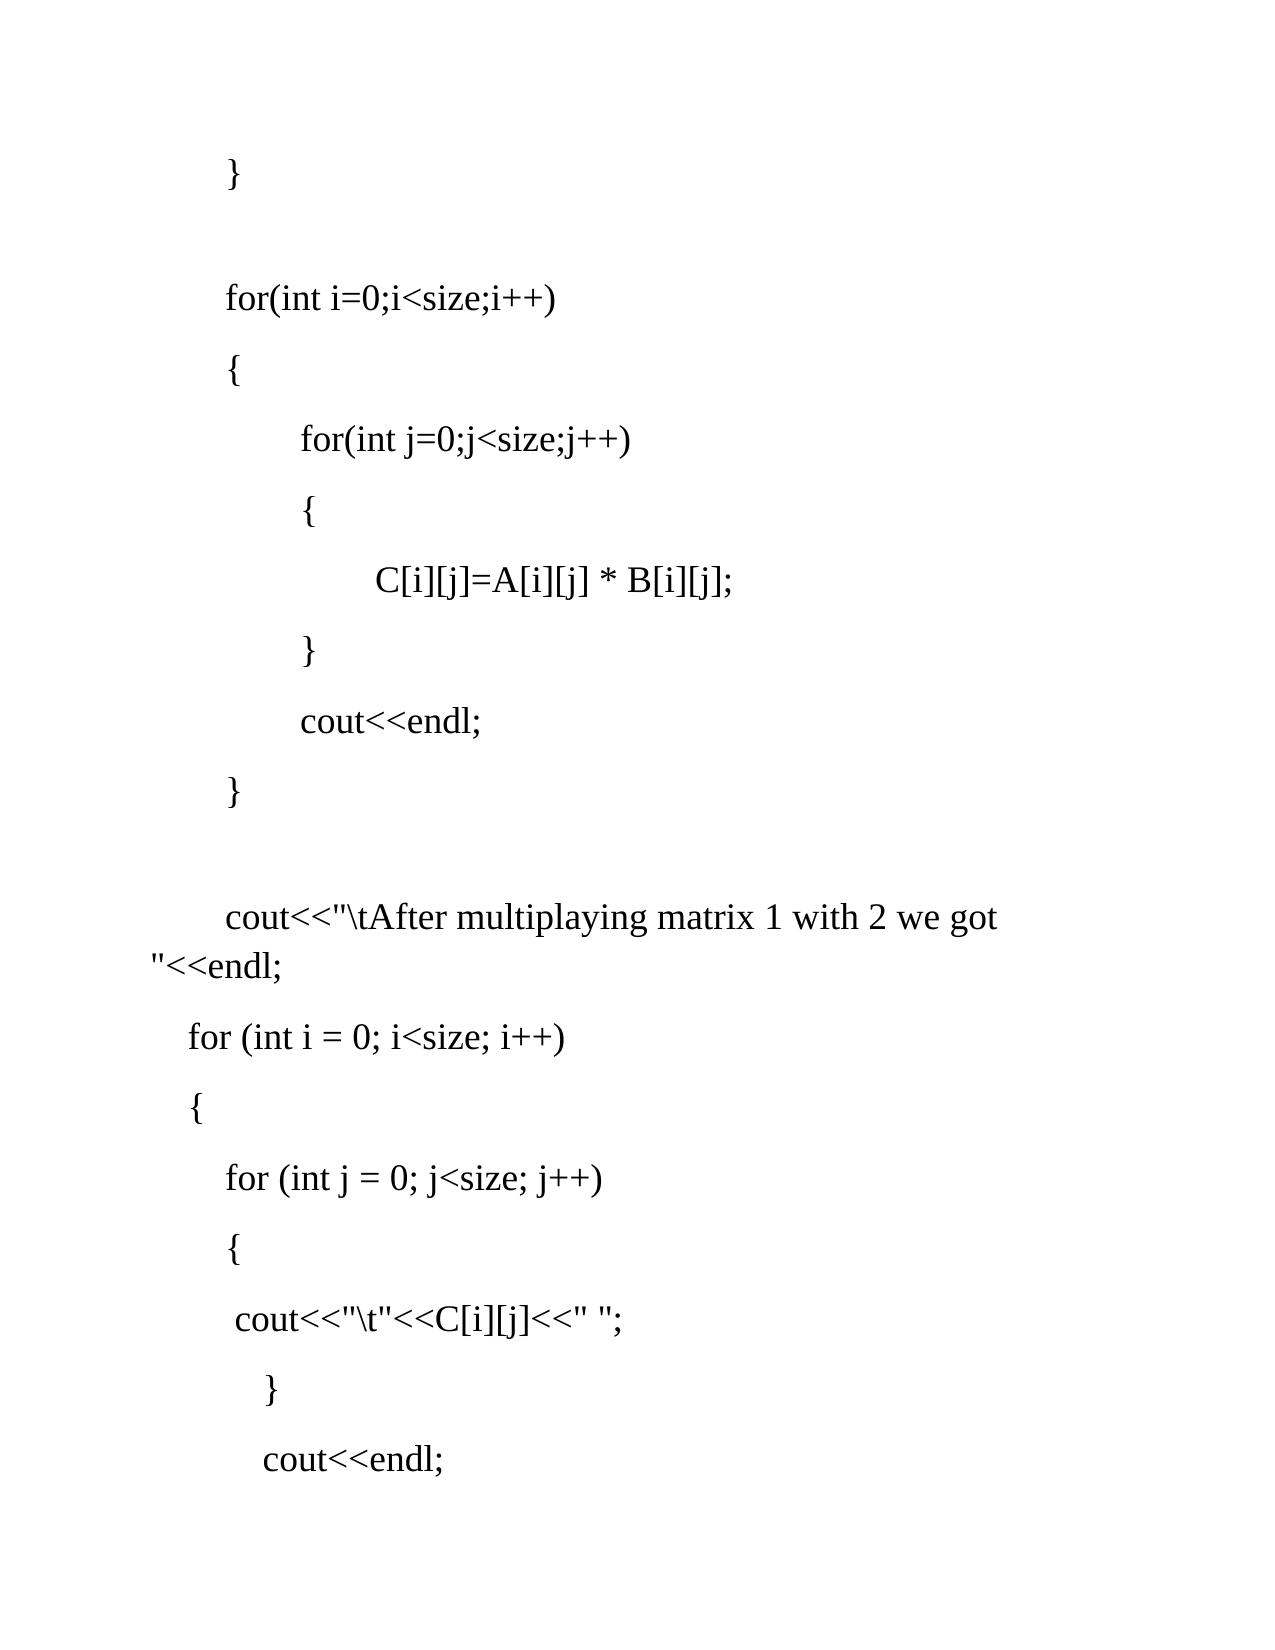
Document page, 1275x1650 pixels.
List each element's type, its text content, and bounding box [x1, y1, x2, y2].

text cout<<endl; [150, 698, 1125, 741]
text C[i][j]=A[i][j] * B[i][j]; [150, 557, 1125, 601]
text } [150, 628, 1125, 671]
text for (int i = 0; i<size; i++) [150, 1014, 1125, 1057]
text { [150, 1226, 1125, 1269]
text { [150, 487, 1125, 530]
text } [150, 1366, 1125, 1409]
text for(int j=0;j<size;j++) [150, 417, 1125, 460]
text cout<<"\t"<<C[i][j]<<" "; [150, 1296, 1125, 1339]
text } [150, 150, 1125, 193]
text for(int i=0;i<size;i++) [150, 276, 1125, 319]
text } [150, 769, 1125, 812]
text for (int j = 0; j<size; j++) [150, 1155, 1125, 1198]
text cout<<endl; [150, 1437, 1125, 1480]
text { [150, 346, 1125, 389]
text { [150, 1085, 1125, 1128]
text cout<<"\tAfter multiplaying matrix 1 with 2 we got "<<endl; [150, 894, 1125, 987]
